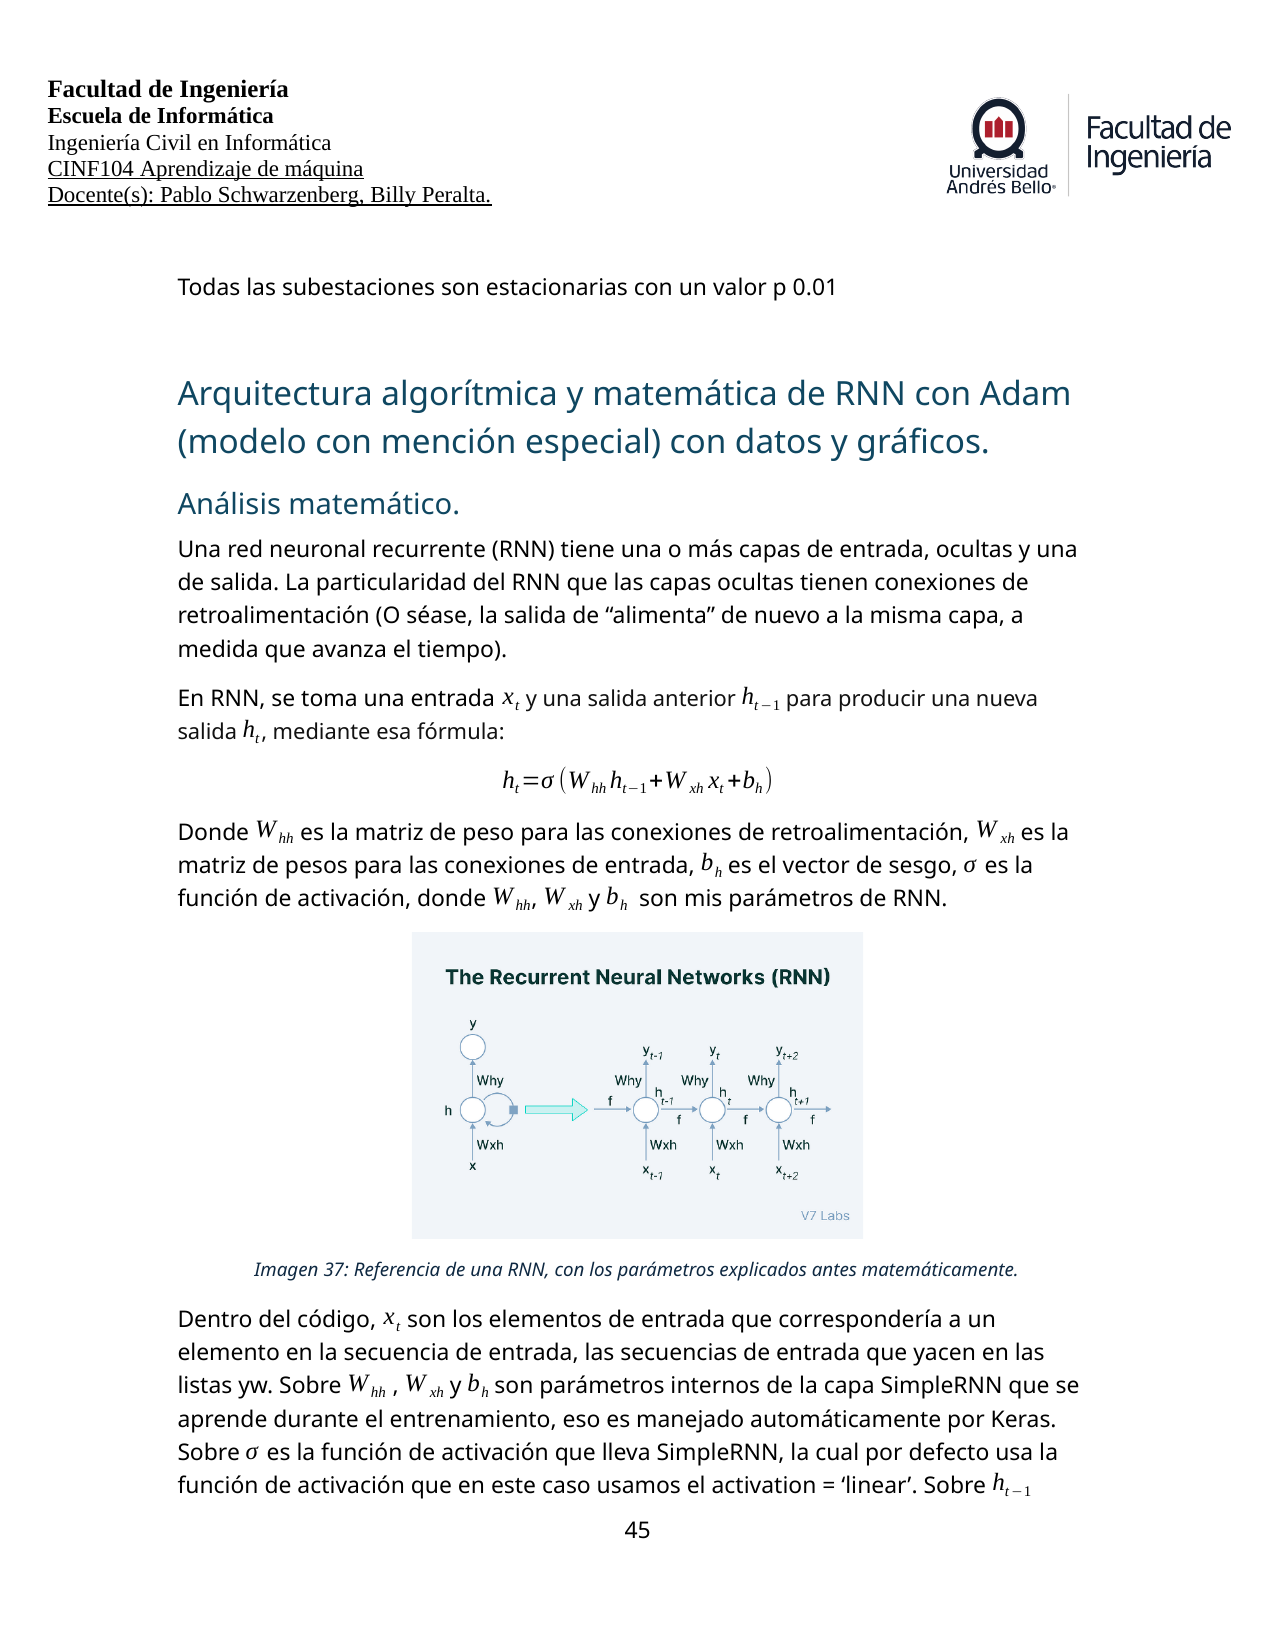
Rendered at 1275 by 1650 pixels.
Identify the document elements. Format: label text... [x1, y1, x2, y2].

picture [411, 932, 864, 1239]
subtitle Arquitectura algorítmica y matemática de RNN con Adam (modelo con mención especial) con datos y gráficos. [177, 370, 1098, 463]
text Imagen 37: Referencia de una RNN, con los parámetros explicados antes matemáticamente. [177, 1257, 1098, 1282]
text Donde es la matriz de peso para las conexiones de retroalimentación, es la matriz de pesos para las conexiones de entrada, es el vector de sesgo, es la función de activación, donde , y son mis parámetros de RNN. [177, 816, 1098, 914]
subtitle Análisis matemático. [177, 483, 1098, 523]
text Todas las subestaciones son estacionarias con un valor p 0.01 [177, 270, 1098, 302]
text Una red neuronal recurrente (RNN) tiene una o más capas de entrada, ocultas y una de salida. La particularidad del RNN que las capas ocultas tienen conexiones de retroalimentación (O séase, la salida de “alimenta” de nuevo a la misma capa, a medida que avanza el tiempo). [177, 533, 1098, 664]
picture [940, 75, 1239, 210]
text En RNN, se toma una entrada y una salida anterior para producir una nueva salida , mediante esa fórmula: [177, 682, 1098, 747]
